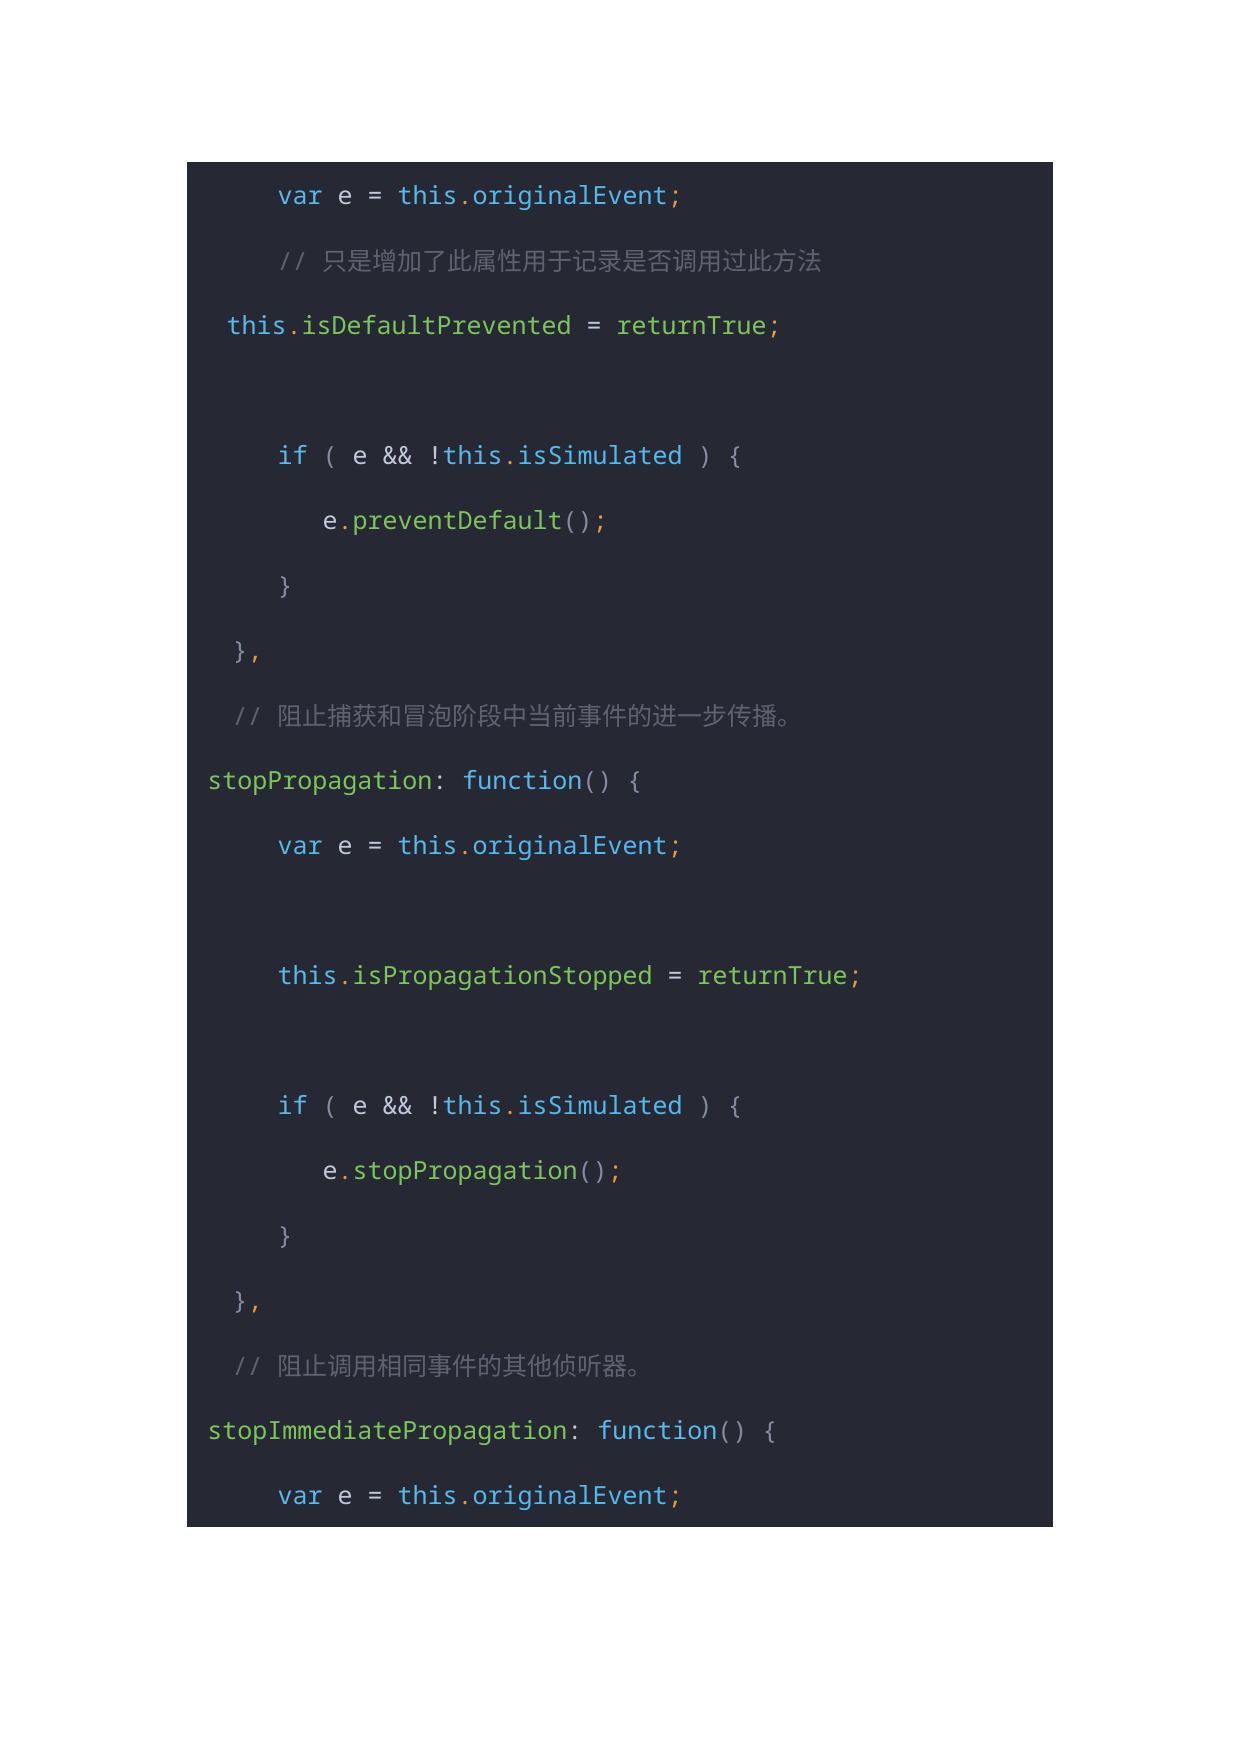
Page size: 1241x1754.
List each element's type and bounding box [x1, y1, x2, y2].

text [187, 162, 1053, 1527]
